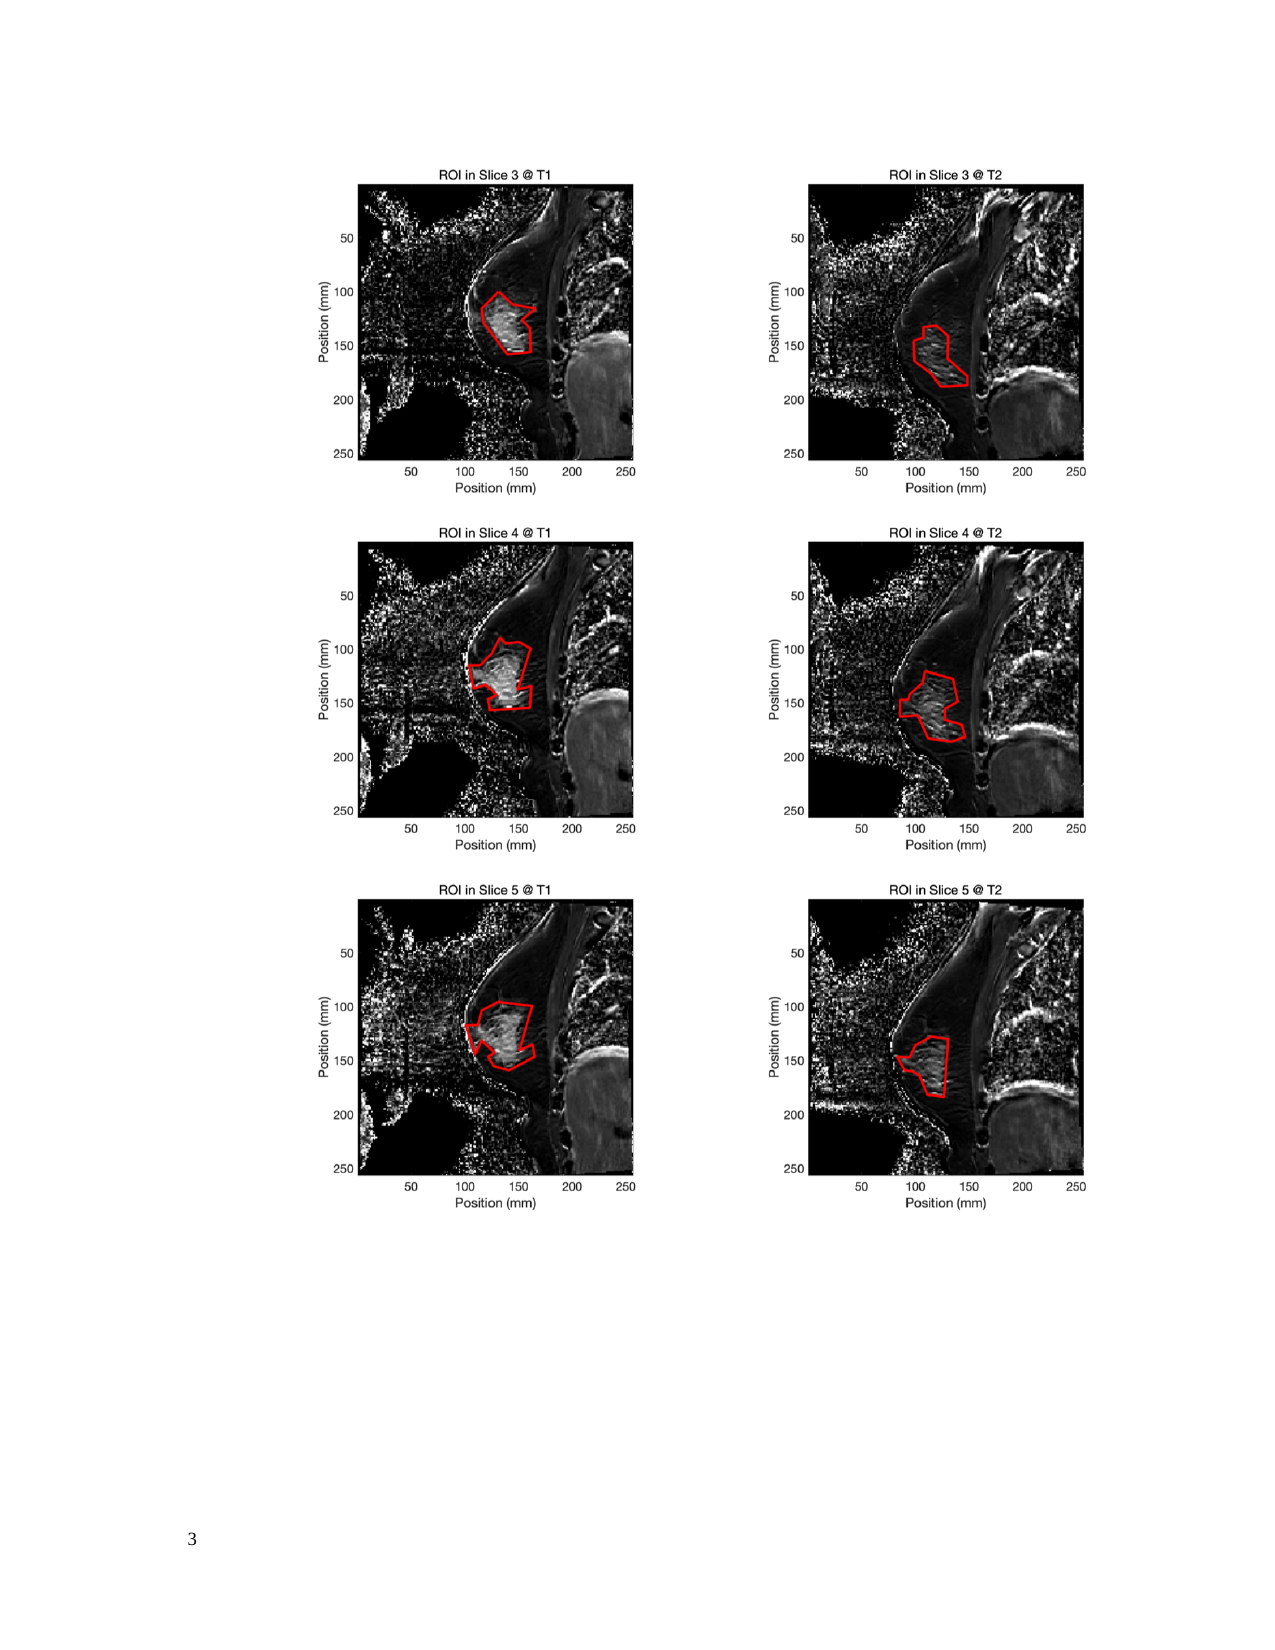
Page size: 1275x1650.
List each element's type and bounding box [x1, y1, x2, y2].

picture [262, 873, 1163, 1212]
picture [262, 158, 1163, 497]
picture [262, 516, 1163, 854]
